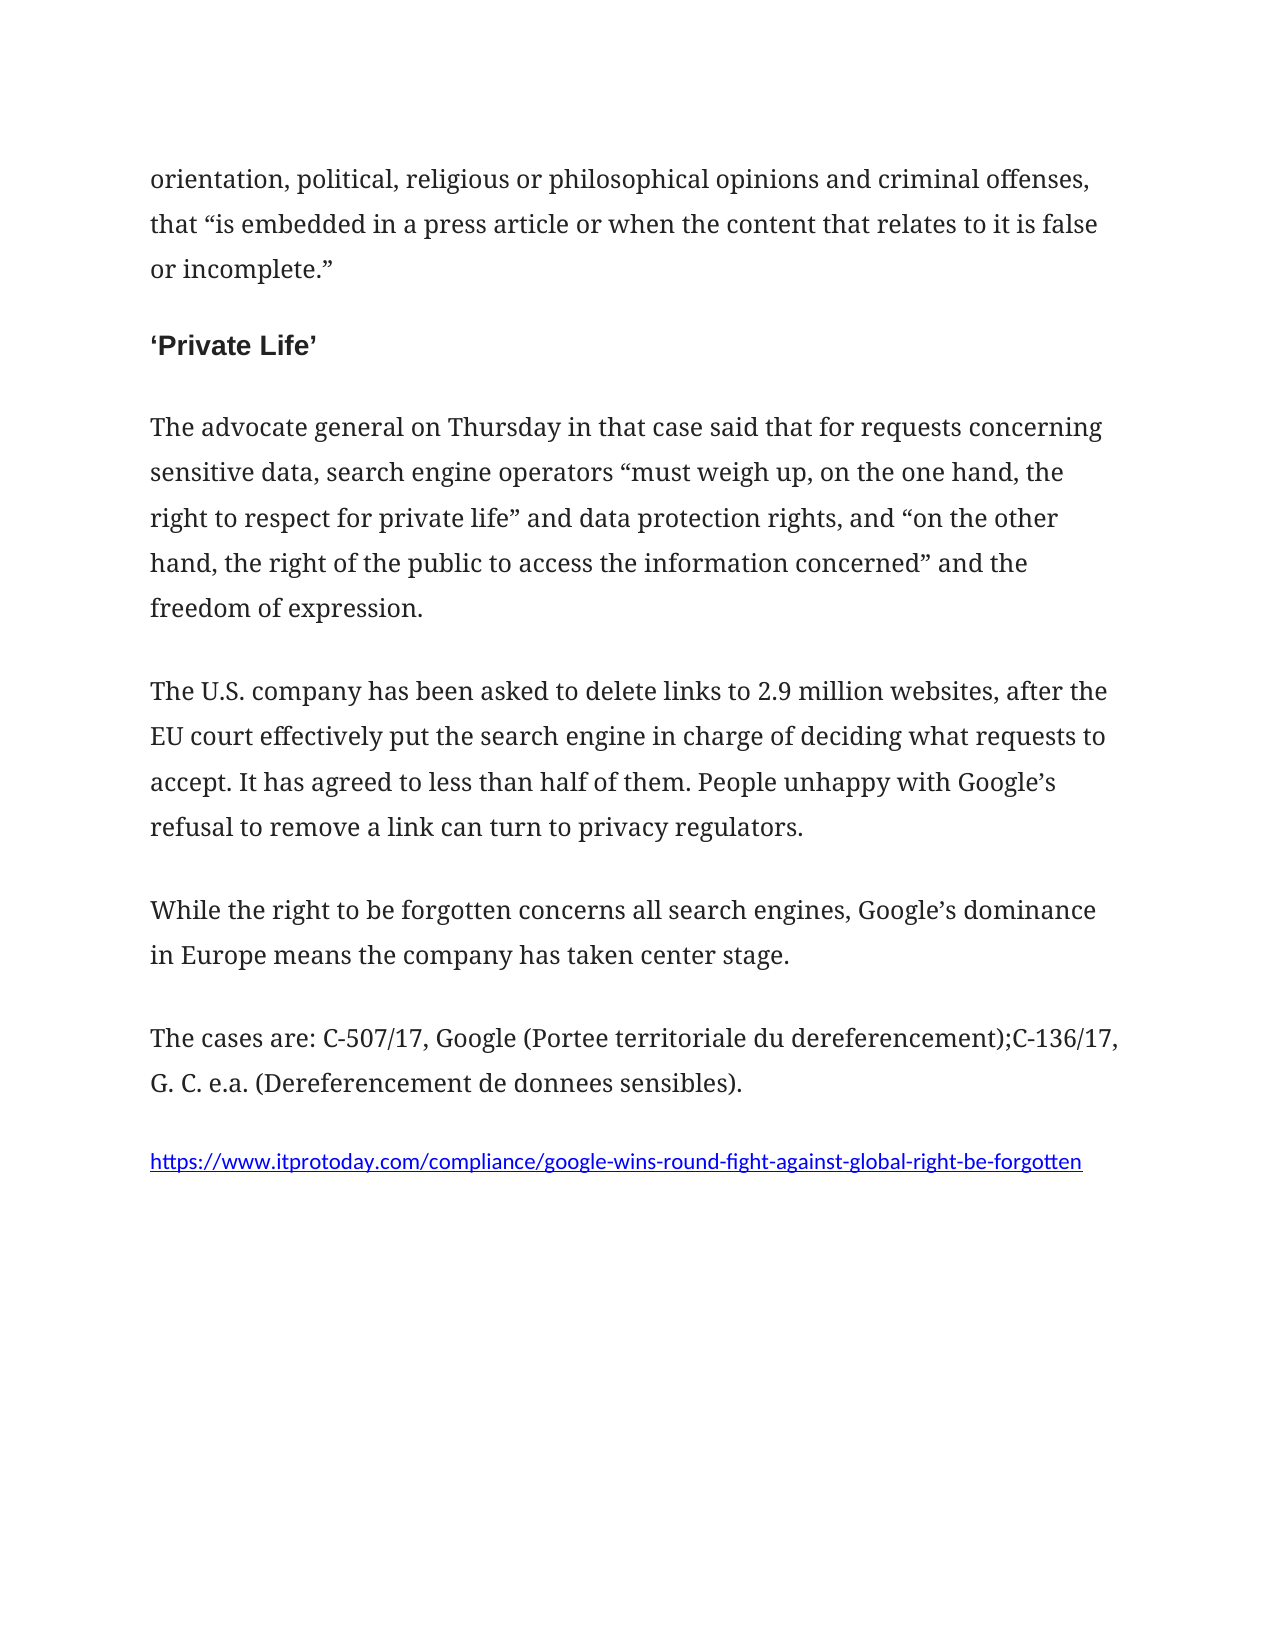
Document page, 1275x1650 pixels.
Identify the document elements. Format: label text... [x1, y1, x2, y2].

text The U.S. company has been asked to delete links to 2.9 million websites, after the EU court effectively put the search engine in charge of deciding what requests to accept. It has agreed to less than half of them. People unhappy with Google’s refusal to remove a link can turn to privacy regulators. [150, 662, 1125, 844]
text The cases are: C-507/17, Google (Portee territoriale du dereferencement);C-136/17, G. C. e.a. (Dereferencement de donnees sensibles). [150, 1009, 1125, 1100]
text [150, 150, 1125, 286]
text While the right to be forgotten concerns all search engines, Google’s dominance in Europe means the company has taken center stage. [150, 881, 1125, 972]
text https://www.itprotoday.com/compliance/google-wins-round-fight-against-global-right-be-forgotten [150, 1147, 1125, 1175]
text ‘Private Life’ [150, 323, 1125, 361]
text The advocate general on Thursday in that case said that for requests concerning sensitive data, search engine operators “must weigh up, on the one hand, the right to respect for private life” and data protection rights, and “on the other hand, the right of the public to access the information concerned” and the freedom of expression. [150, 398, 1125, 625]
